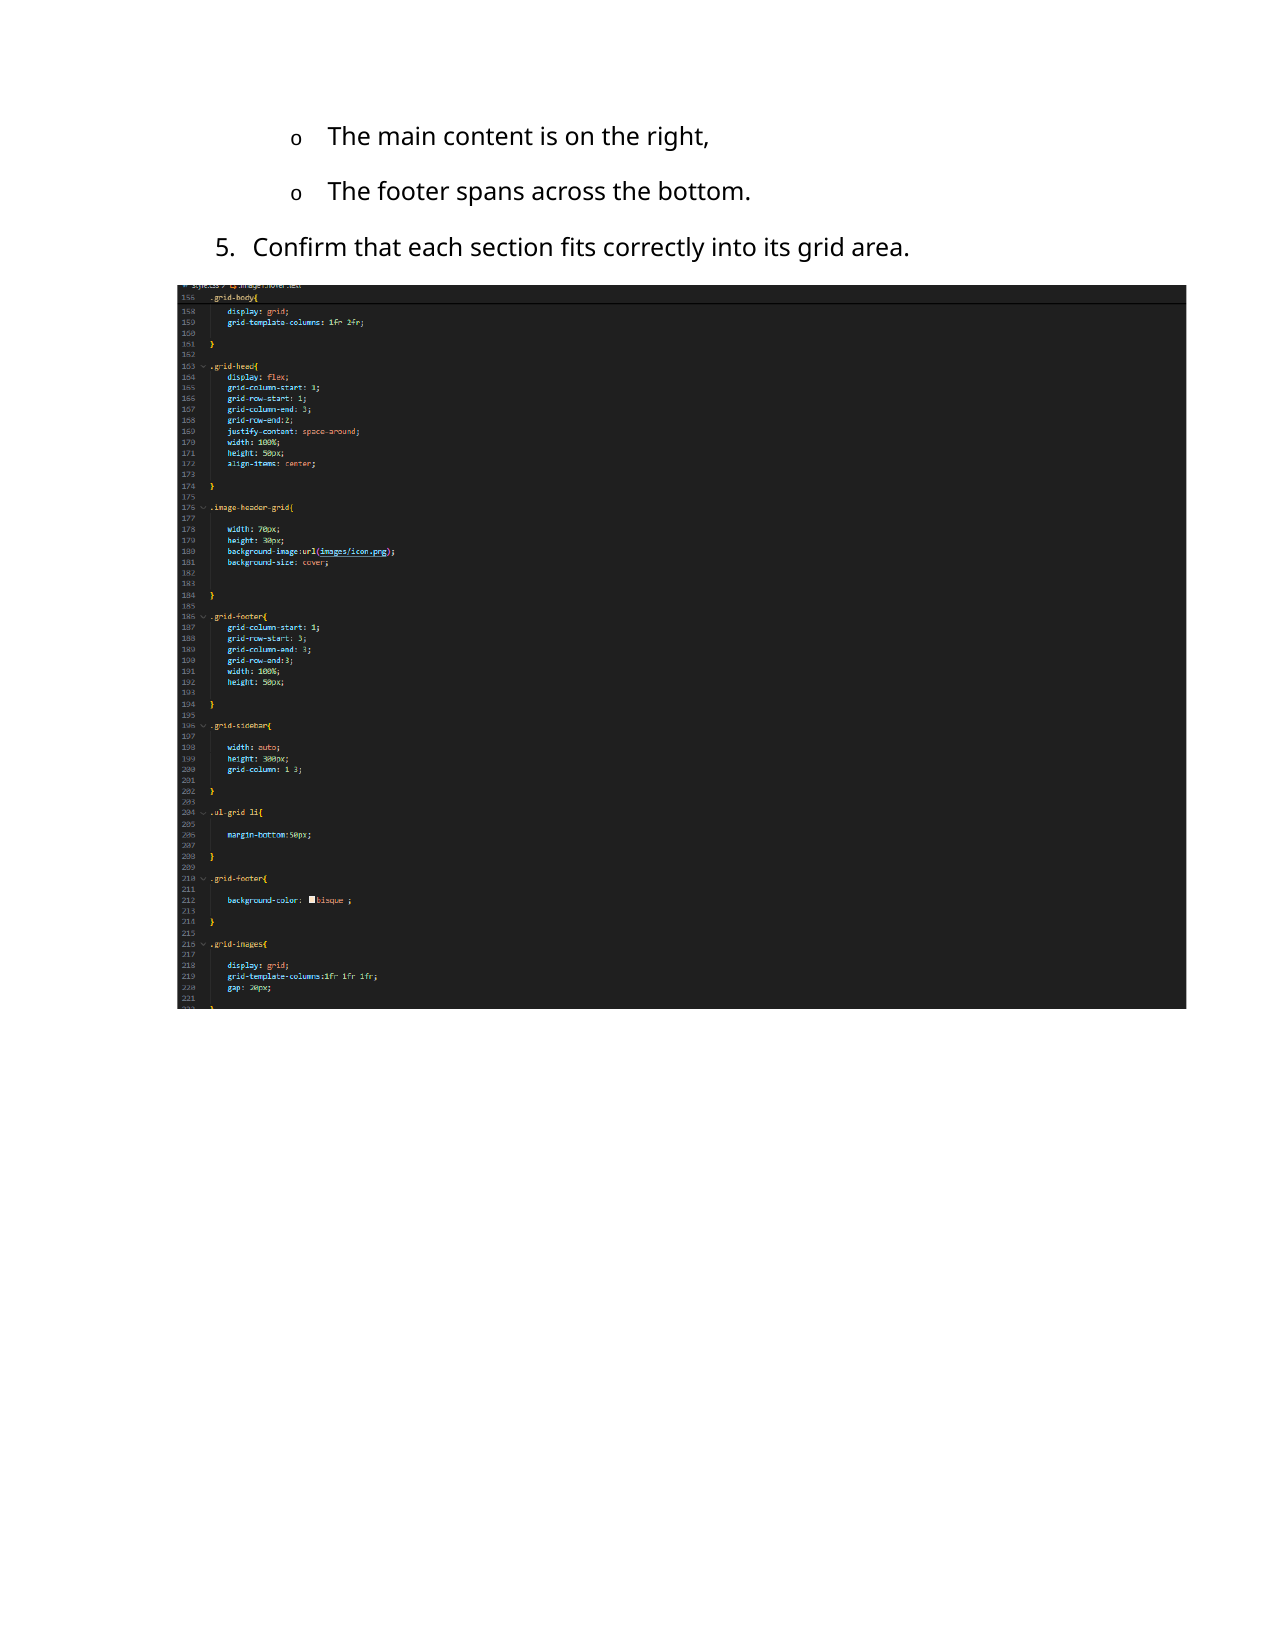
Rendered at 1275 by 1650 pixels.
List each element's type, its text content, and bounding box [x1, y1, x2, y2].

picture [177, 285, 1187, 1009]
list The footer spans across the bottom. [290, 174, 1186, 208]
list The main content is on the right, [290, 118, 1186, 152]
list Confirm that each section fits correctly into its grid area. [215, 230, 1186, 264]
